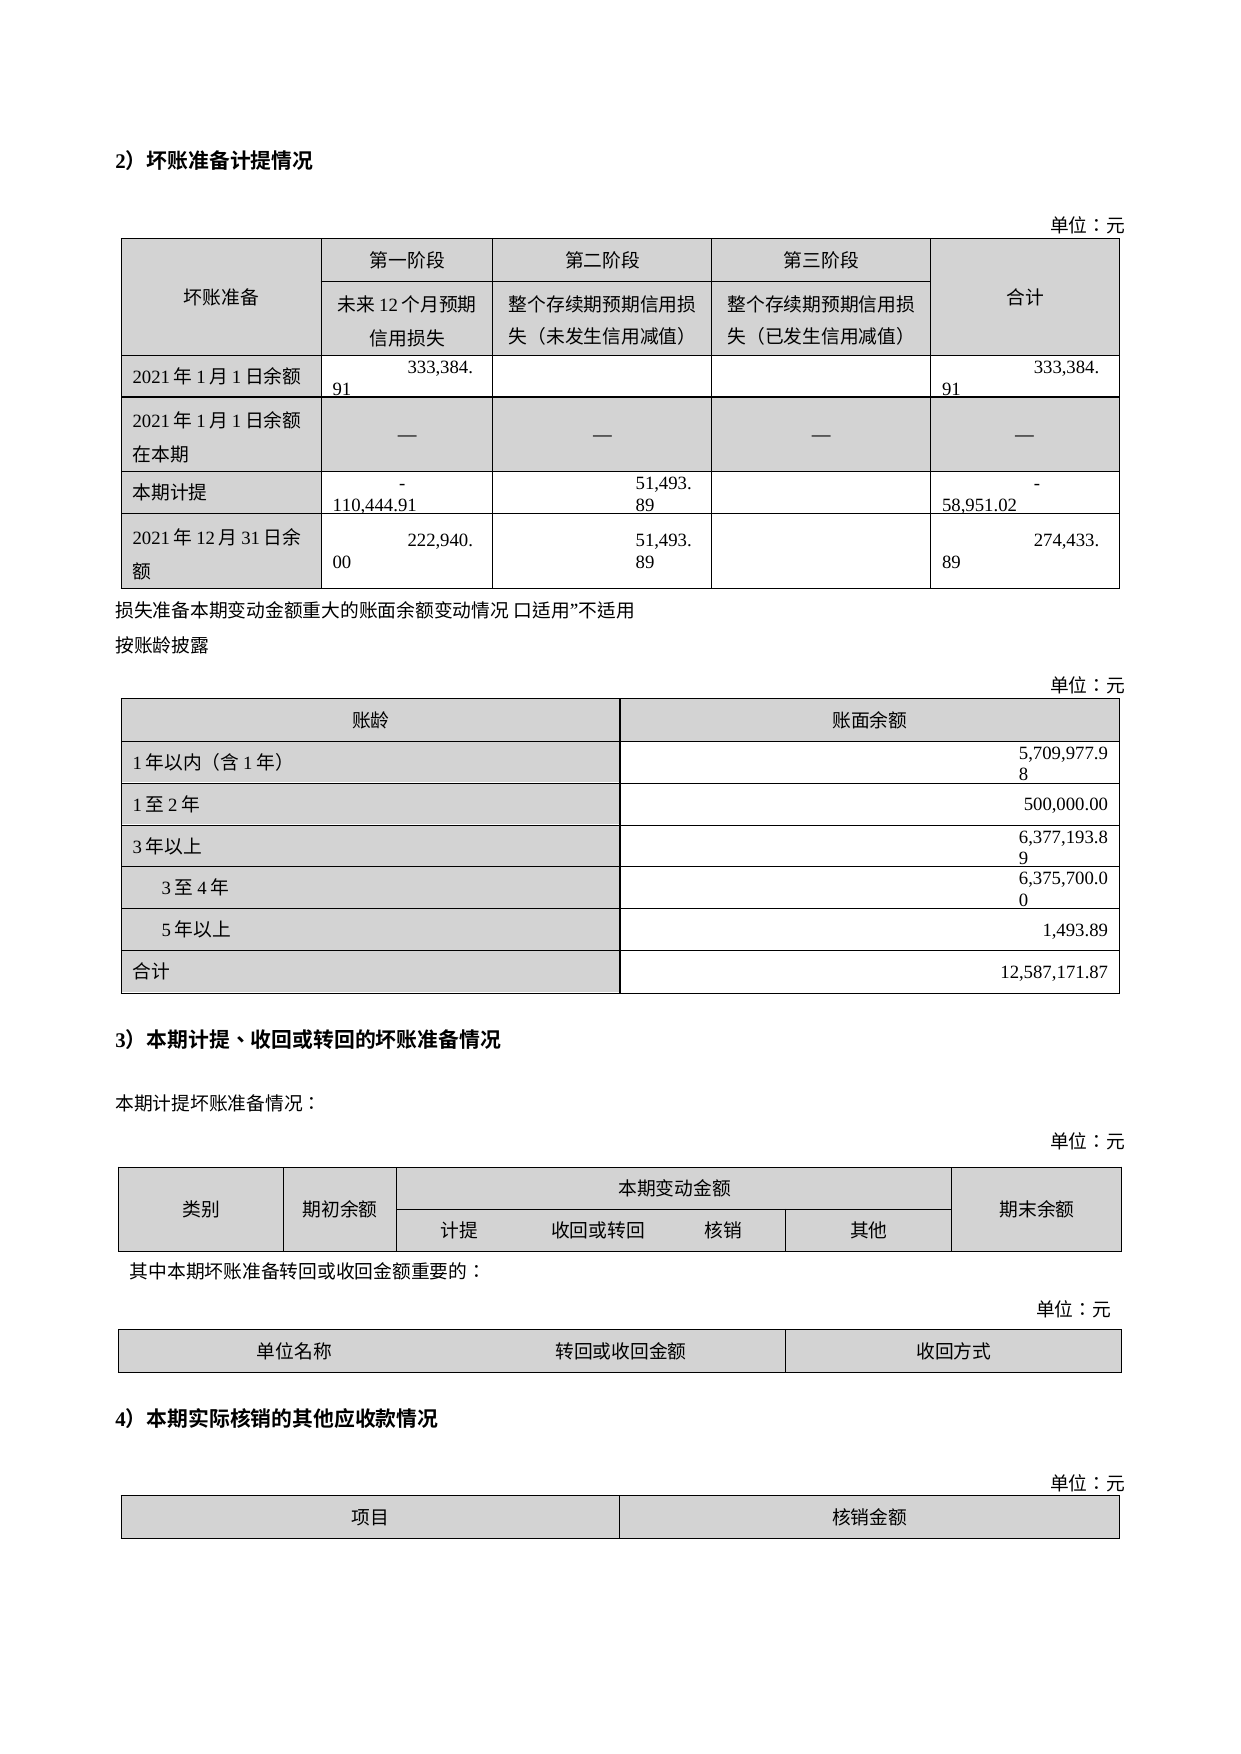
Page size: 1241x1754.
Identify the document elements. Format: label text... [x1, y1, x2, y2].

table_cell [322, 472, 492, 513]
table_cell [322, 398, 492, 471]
text 单位：元 [115, 672, 1125, 698]
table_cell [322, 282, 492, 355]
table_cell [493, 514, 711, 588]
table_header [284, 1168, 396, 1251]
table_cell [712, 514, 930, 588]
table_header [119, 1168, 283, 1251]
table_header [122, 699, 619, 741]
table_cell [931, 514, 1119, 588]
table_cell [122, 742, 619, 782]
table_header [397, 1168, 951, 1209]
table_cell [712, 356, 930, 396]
text 单位：元 [115, 212, 1125, 238]
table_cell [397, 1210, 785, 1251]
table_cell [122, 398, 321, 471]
text 单位：元 [115, 1470, 1125, 1495]
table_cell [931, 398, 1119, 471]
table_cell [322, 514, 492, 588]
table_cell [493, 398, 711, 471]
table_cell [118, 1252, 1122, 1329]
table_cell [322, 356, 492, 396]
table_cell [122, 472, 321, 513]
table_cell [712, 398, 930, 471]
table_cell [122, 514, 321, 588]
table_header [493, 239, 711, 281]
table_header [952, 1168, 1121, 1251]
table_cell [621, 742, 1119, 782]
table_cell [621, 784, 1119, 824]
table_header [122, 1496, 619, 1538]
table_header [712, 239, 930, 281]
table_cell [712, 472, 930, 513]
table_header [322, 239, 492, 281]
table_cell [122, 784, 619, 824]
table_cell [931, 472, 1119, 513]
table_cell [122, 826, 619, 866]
text 本期计提坏账准备情况： [115, 1091, 1125, 1116]
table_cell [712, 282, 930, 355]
text 按账龄披露 [115, 624, 1125, 660]
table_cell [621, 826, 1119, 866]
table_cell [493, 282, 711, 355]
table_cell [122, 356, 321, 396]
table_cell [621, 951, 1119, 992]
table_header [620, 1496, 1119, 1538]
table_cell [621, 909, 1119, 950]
subtitle 3）本期计提、收回或转回的坏账准备情况 [115, 1025, 1125, 1053]
subtitle 4）本期实际核销的其他应收款情况 [115, 1404, 1125, 1432]
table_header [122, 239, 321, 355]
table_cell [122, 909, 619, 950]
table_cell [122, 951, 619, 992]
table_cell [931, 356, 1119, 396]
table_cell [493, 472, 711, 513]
subtitle 2）坏账准备计提情况 [115, 147, 1125, 175]
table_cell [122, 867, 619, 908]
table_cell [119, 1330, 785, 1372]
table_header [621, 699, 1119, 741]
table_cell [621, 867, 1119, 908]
text 单位：元 [115, 1129, 1125, 1154]
text 损失准备本期变动金额重大的账面余额变动情况 口适用”不适用 [115, 589, 1125, 624]
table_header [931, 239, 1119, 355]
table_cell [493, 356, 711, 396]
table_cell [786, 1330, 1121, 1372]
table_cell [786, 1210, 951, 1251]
